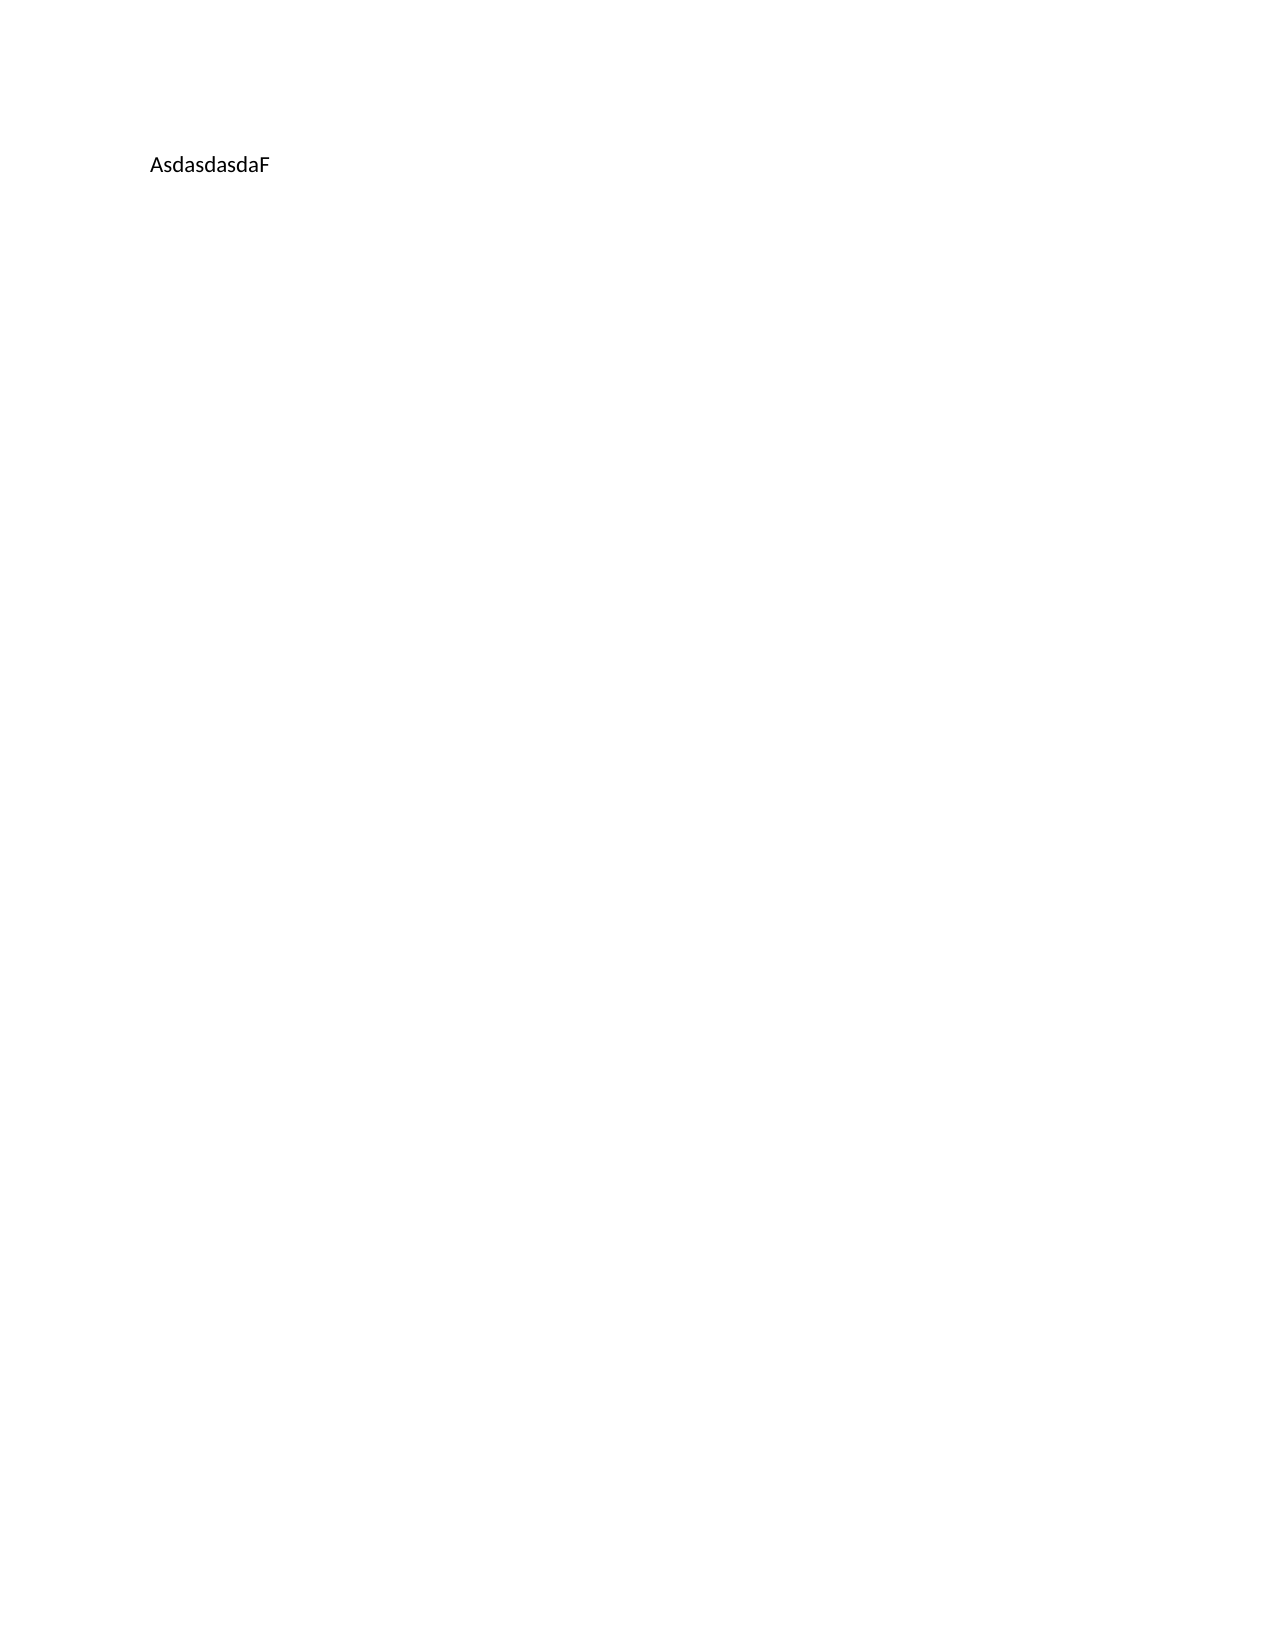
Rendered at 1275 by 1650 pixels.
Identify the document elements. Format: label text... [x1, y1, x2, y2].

text AsdasdasdaF [150, 150, 1125, 178]
